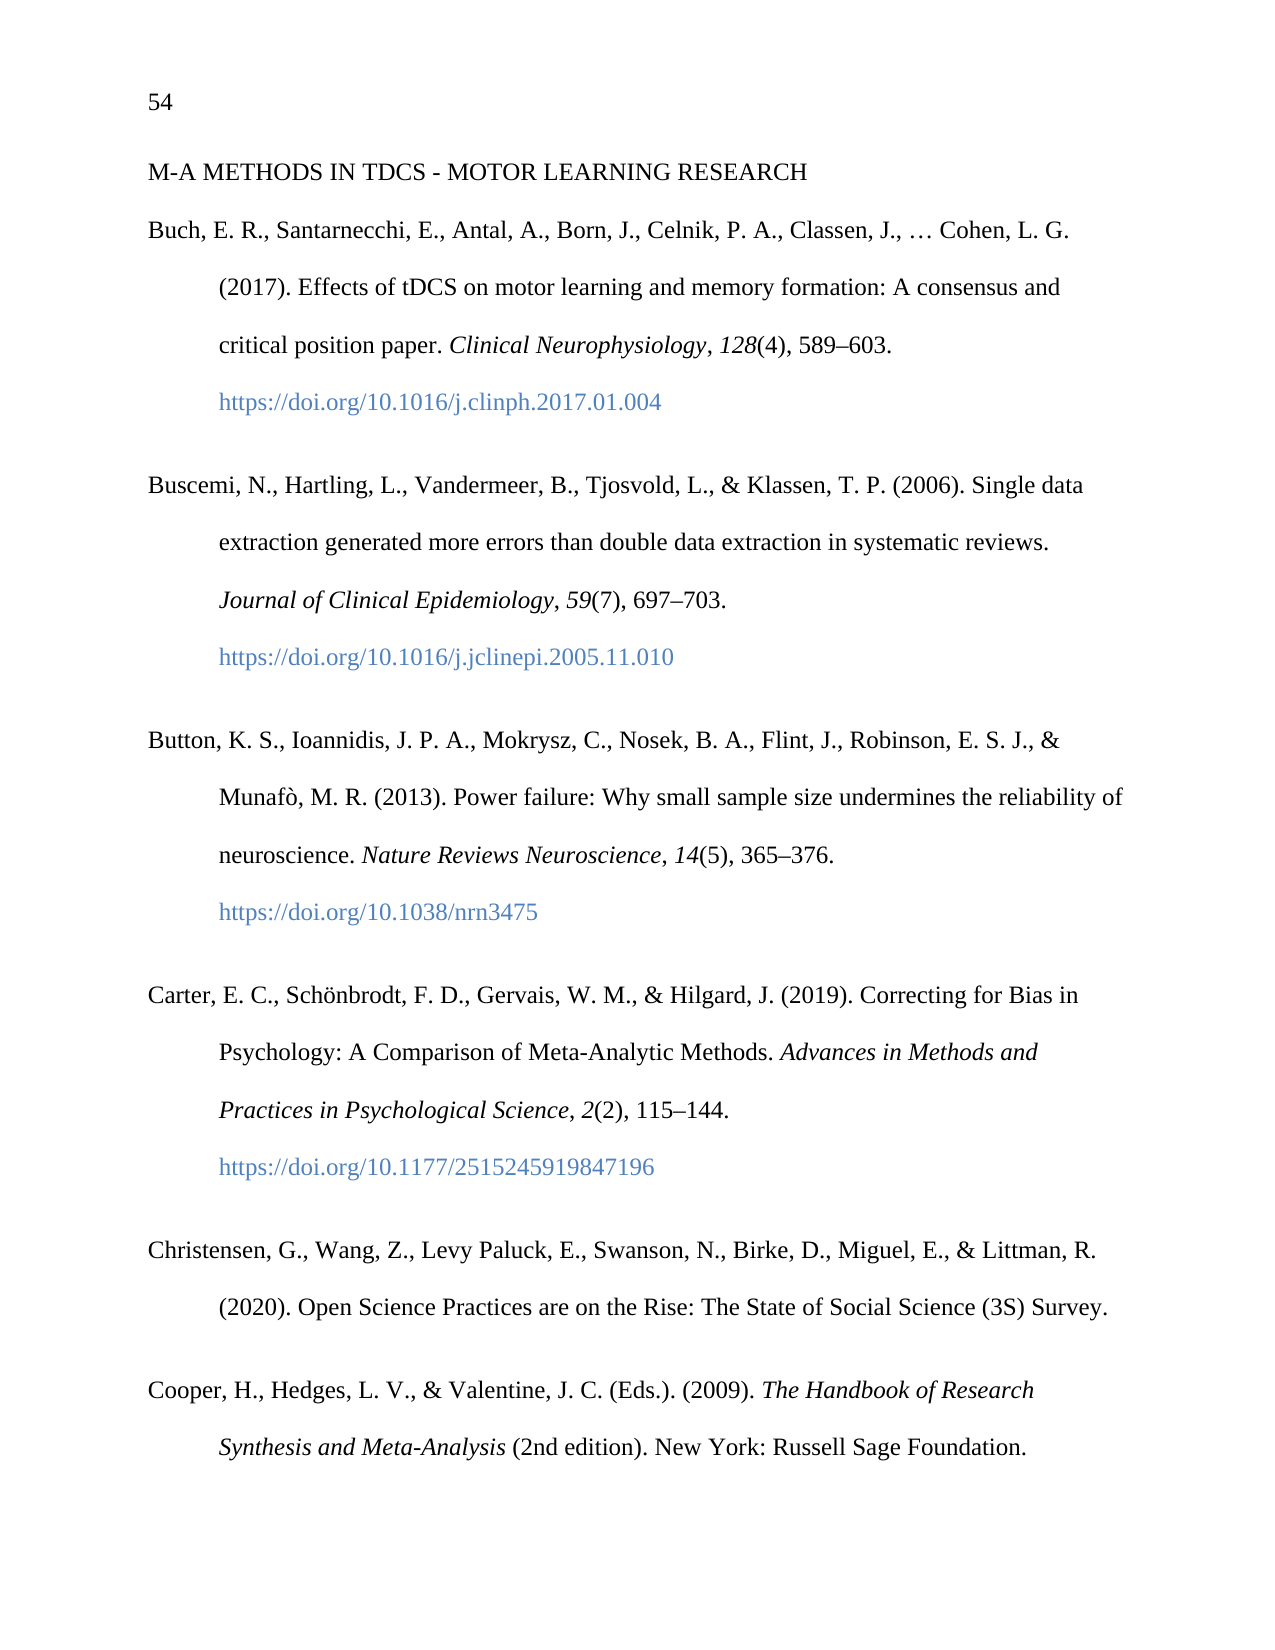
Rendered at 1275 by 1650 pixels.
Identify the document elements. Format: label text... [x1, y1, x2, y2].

text Buch, E. R., Santarnecchi, E., Antal, A., Born, J., Celnik, P. A., Classen, J., … Cohen, L. G. (2017). Effects of tDCS on motor learning and memory formation: A consensus and critical position paper. Clinical Neurophysiology, 128(4), 589–603. https://doi.org/10.1016/j.clinph.2017.01.004 [148, 215, 1127, 416]
text Carter, E. C., Schönbrodt, F. D., Gervais, W. M., & Hilgard, J. (2019). Correcting for Bias in Psychology: A Comparison of Meta-Analytic Methods. Advances in Methods and Practices in Psychological Science, 2(2), 115–144. https://doi.org/10.1177/2515245919847196 [148, 980, 1127, 1181]
text Buscemi, N., Hartling, L., Vandermeer, B., Tjosvold, L., & Klassen, T. P. (2006). Single data extraction generated more errors than double data extraction in systematic reviews. Journal of Clinical Epidemiology, 59(7), 697–703. https://doi.org/10.1016/j.jclinepi.2005.11.010 [148, 470, 1127, 671]
text Button, K. S., Ioannidis, J. P. A., Mokrysz, C., Nosek, B. A., Flint, J., Robinson, E. S. J., & Munafò, M. R. (2013). Power failure: Why small sample size undermines the reliability of neuroscience. Nature Reviews Neuroscience, 14(5), 365–376. https://doi.org/10.1038/nrn3475 [148, 725, 1127, 926]
text Christensen, G., Wang, Z., Levy Paluck, E., Swanson, N., Birke, D., Miguel, E., & Littman, R. (2020). Open Science Practices are on the Rise: The State of Social Science (3S) Survey. [148, 1235, 1127, 1321]
text Cooper, H., Hedges, L. V., & Valentine, J. C. (Eds.). (2009). The Handbook of Research Synthesis and Meta-Analysis (2nd edition). New York: Russell Sage Foundation. [148, 1375, 1127, 1461]
